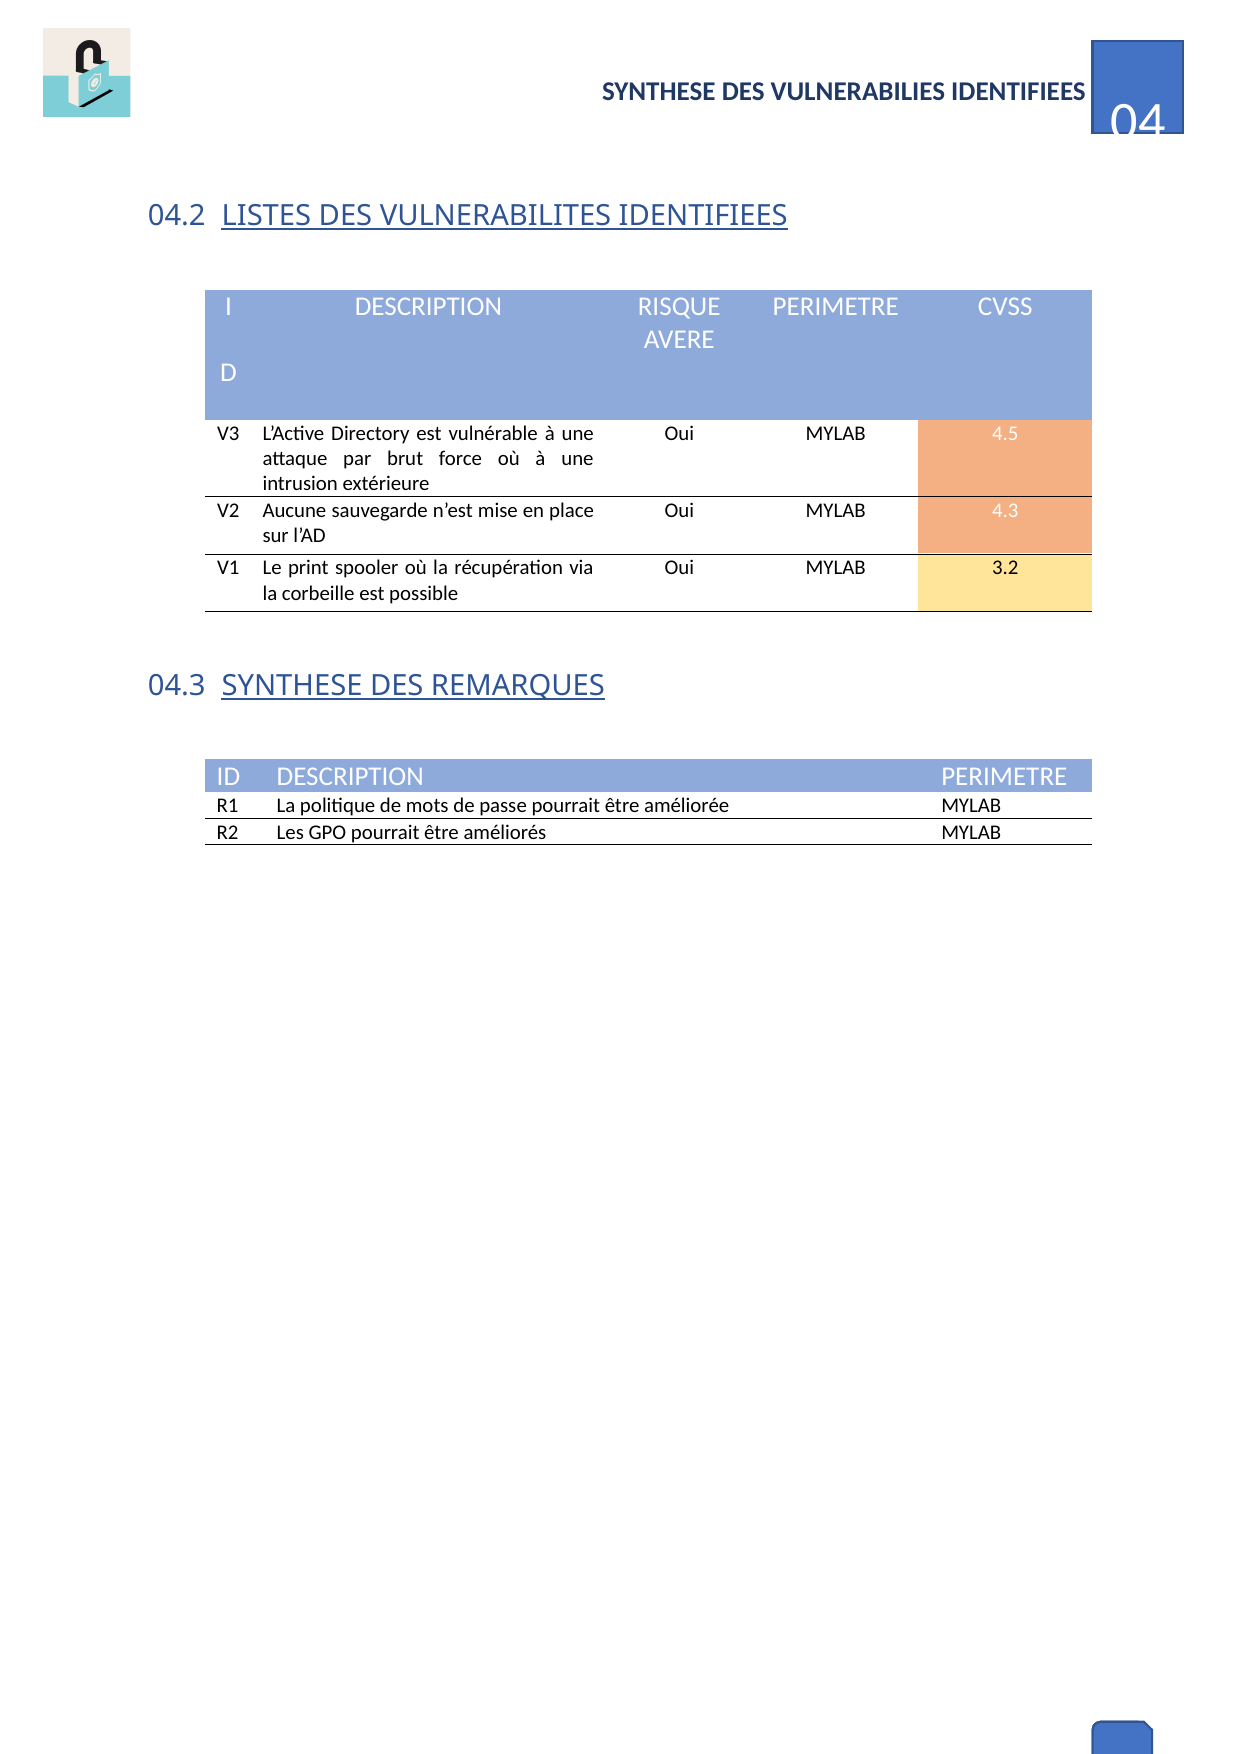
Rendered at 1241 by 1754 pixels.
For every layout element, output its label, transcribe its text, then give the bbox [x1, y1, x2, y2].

table_cell 4.3 [918, 497, 1092, 553]
table_cell R2 [205, 819, 265, 844]
table_cell Les GPO pourrait être améliorés [265, 819, 930, 844]
table_header CVSS [918, 290, 1092, 420]
table_cell 3.2 [918, 555, 1092, 611]
table_cell L’Active Directory est vulnérable à une attaque par brut force où à une intrusion extérieure [251, 420, 606, 496]
table_header DESCRIPTION [265, 759, 930, 792]
table_header PERIMETRE [930, 759, 1092, 792]
table_cell MYLAB [930, 819, 1092, 844]
table_cell Oui [606, 497, 753, 553]
table_cell V1 [205, 555, 251, 611]
table_cell Oui [606, 420, 753, 496]
table_header PERIMETRE [753, 290, 918, 420]
table_header RISQUE AVERE [606, 290, 753, 420]
table_cell MYLAB [753, 497, 918, 553]
table_cell 4.5 [918, 420, 1092, 496]
table_header ID [205, 290, 251, 420]
subtitle LISTES DES VULNERABILITES IDENTIFIEES [148, 194, 1093, 234]
table_cell Le print spooler où la récupération via la corbeille est possible [251, 555, 606, 611]
table_cell MYLAB [930, 793, 1092, 818]
picture [42, 28, 131, 116]
table_cell V2 [205, 497, 251, 553]
table_cell MYLAB [753, 420, 918, 496]
table_cell R1 [205, 793, 265, 818]
table_cell La politique de mots de passe pourrait être améliorée [265, 793, 930, 818]
table_cell Aucune sauvegarde n’est mise en place sur l’AD [251, 497, 606, 553]
table_cell Oui [606, 555, 753, 611]
table_header ID [205, 759, 265, 792]
table_header DESCRIPTION [251, 290, 606, 420]
subtitle SYNTHESE DES REMARQUES [148, 664, 1093, 704]
table_cell V3 [205, 420, 251, 496]
table_cell MYLAB [753, 555, 918, 611]
